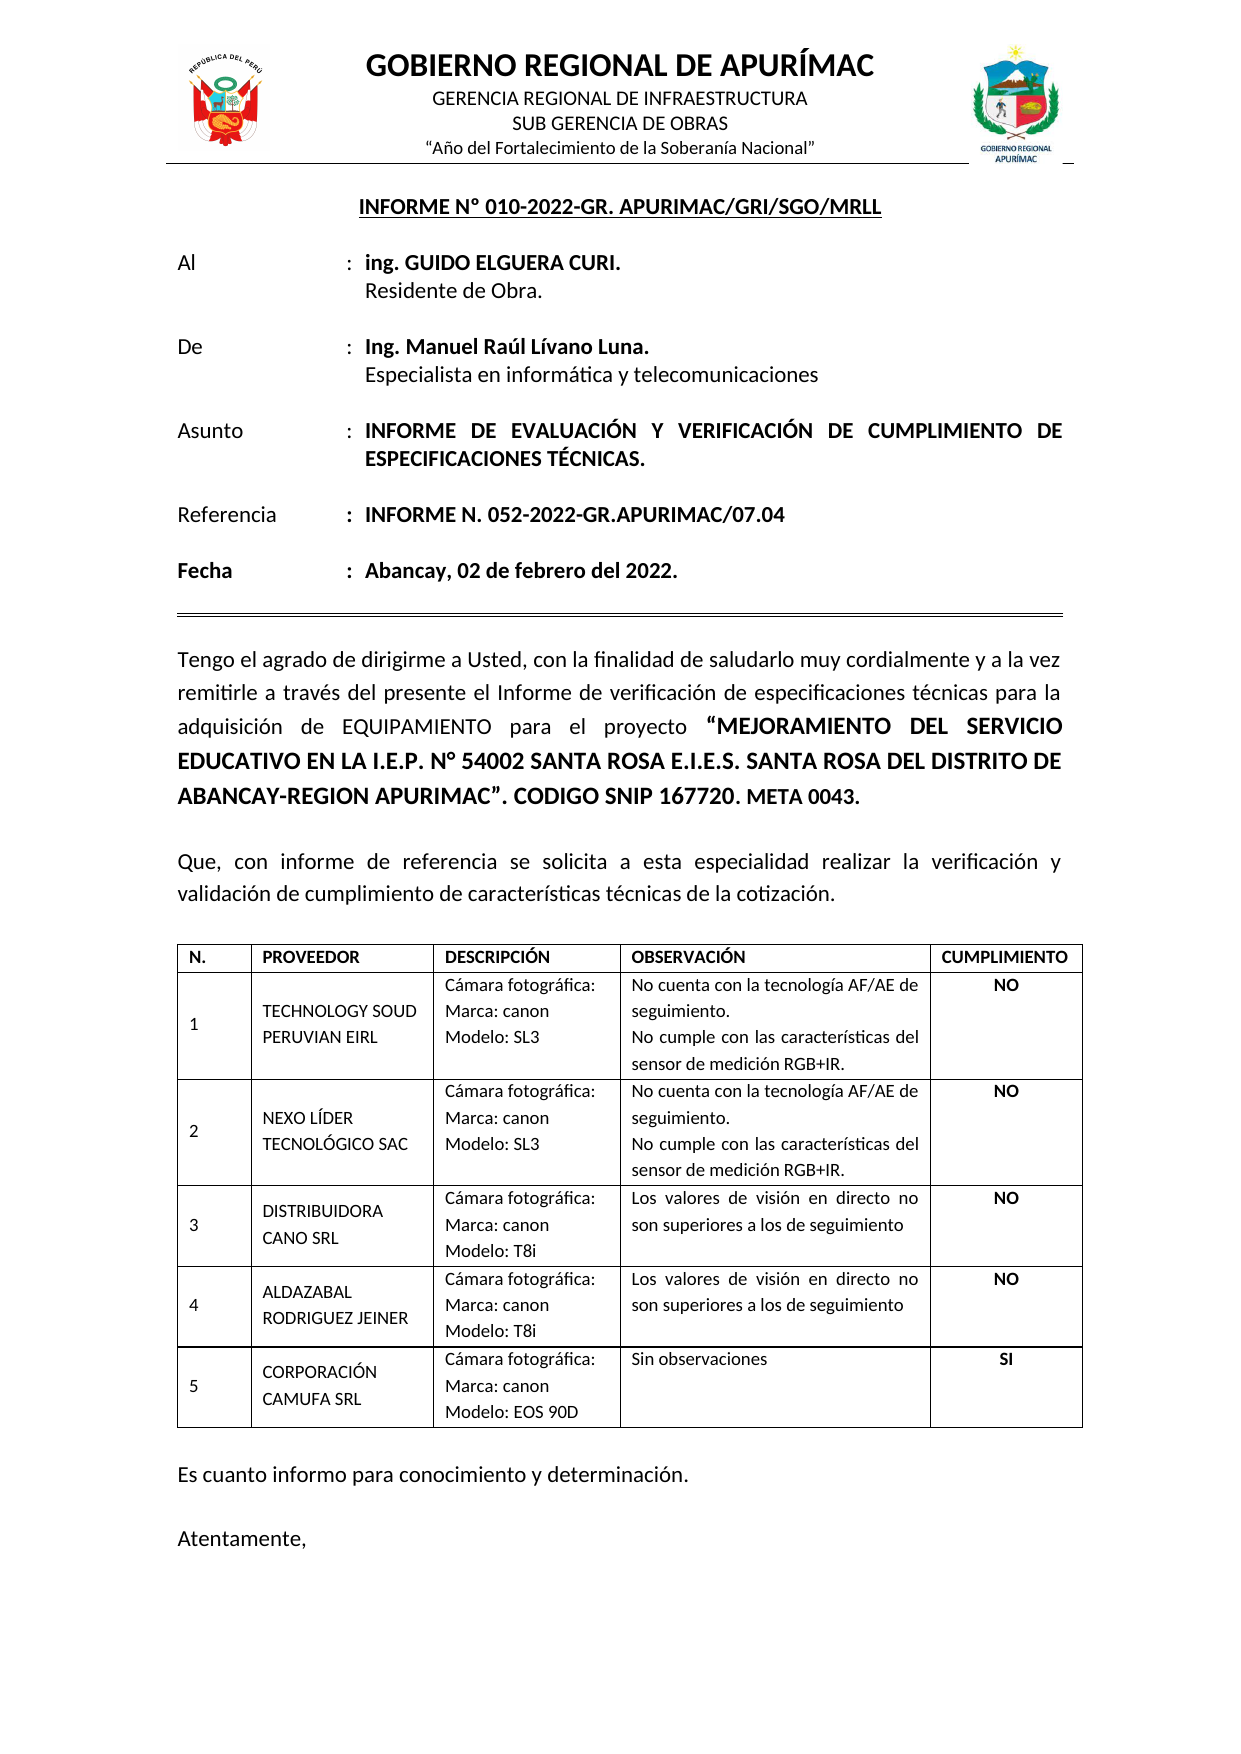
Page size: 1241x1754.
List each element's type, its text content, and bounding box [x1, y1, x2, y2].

table_cell 2 [178, 1080, 251, 1185]
table_cell Los valores de visión en directo no son superiores a los de seguimiento [621, 1186, 930, 1266]
text Es cuanto informo para conocimiento y determinación. [177, 1460, 1063, 1488]
table_cell NO [931, 973, 1082, 1078]
text INFORME Nº 010-2022-GR. APURIMAC/GRI/SGO/MRLL [177, 192, 1063, 220]
table_cell 1 [178, 973, 251, 1078]
table_cell NO [931, 1080, 1082, 1185]
table_cell SI [931, 1348, 1082, 1427]
table_cell CORPORACIÓN CAMUFA SRL [252, 1348, 433, 1427]
table_cell 4 [178, 1267, 251, 1346]
text Fecha : Abancay, 02 de febrero del 2022. [177, 557, 1063, 585]
table_cell ALDAZABAL RODRIGUEZ JEINER [252, 1267, 433, 1346]
text Referencia : INFORME N. 052-2022-GR.APURIMAC/07.04 [177, 501, 1063, 529]
table_cell 5 [178, 1348, 251, 1427]
table_header PROVEEDOR [252, 945, 433, 972]
text Al : ing. GUIDO ELGUERA CURI. [177, 248, 1063, 276]
table_cell Sin observaciones [621, 1348, 930, 1427]
table_header DESCRIPCIÓN [434, 945, 620, 972]
picture [177, 44, 271, 151]
text Tengo el agrado de dirigirme a Usted, con la finalidad de saludarlo muy cordialmente y a la vez remitirle a través del presente el Informe de verificación de especificaciones técnicas para la adquisición de EQUIPAMIENTO para el proyecto “MEJORAMIENTO DEL SERVICIO EDUCATIVO EN LA I.E.P. N° 54002 SANTA ROSA E.I.E.S. SANTA ROSA DEL DISTRITO DE ABANCAY-REGION APURIMAC”. CODIGO SNIP 167720. META 0043. [177, 645, 1063, 811]
table_cell NEXO LÍDER TECNOLÓGICO SAC [252, 1080, 433, 1185]
table_cell NO [931, 1267, 1082, 1346]
picture [969, 44, 1063, 164]
table_cell No cuenta con la tecnología AF/AE de seguimiento. No cumple con las características del sensor de medición RGB+IR. [621, 973, 930, 1078]
text Que, con informe de referencia se solicita a esta especialidad realizar la verificación y validación de cumplimiento de características técnicas de la cotización. [177, 847, 1063, 907]
table_cell 3 [178, 1186, 251, 1266]
table_cell TECHNOLOGY SOUD PERUVIAN EIRL [252, 973, 433, 1078]
table_header OBSERVACIÓN [621, 945, 930, 972]
table_header CUMPLIMIENTO [931, 945, 1082, 972]
table_cell Cámara fotográfica: Marca: canon Modelo: T8i [434, 1186, 620, 1266]
text Asunto : INFORME DE EVALUACIÓN Y VERIFICACIÓN DE CUMPLIMIENTO DE ESPECIFICACIONES TÉCNICAS. [177, 417, 1063, 473]
table_cell Cámara fotográfica: Marca: canon Modelo: SL3 [434, 973, 620, 1078]
text Especialista en informática y telecomunicaciones [177, 361, 1063, 388]
table_cell Cámara fotográfica: Marca: canon Modelo: SL3 [434, 1080, 620, 1185]
text De : Ing. Manuel Raúl Lívano Luna. [177, 332, 1063, 361]
table_cell Los valores de visión en directo no son superiores a los de seguimiento [621, 1267, 930, 1346]
table_cell Cámara fotográfica: Marca: canon Modelo: T8i [434, 1267, 620, 1346]
table_header N. [178, 945, 251, 972]
table_cell No cuenta con la tecnología AF/AE de seguimiento. No cumple con las características del sensor de medición RGB+IR. [621, 1080, 930, 1185]
text Atentamente, [177, 1524, 1063, 1553]
text Residente de Obra. [177, 276, 1063, 304]
table_cell NO [931, 1186, 1082, 1266]
table_cell Cámara fotográfica: Marca: canon Modelo: EOS 90D [434, 1348, 620, 1427]
table_cell DISTRIBUIDORA CANO SRL [252, 1186, 433, 1266]
